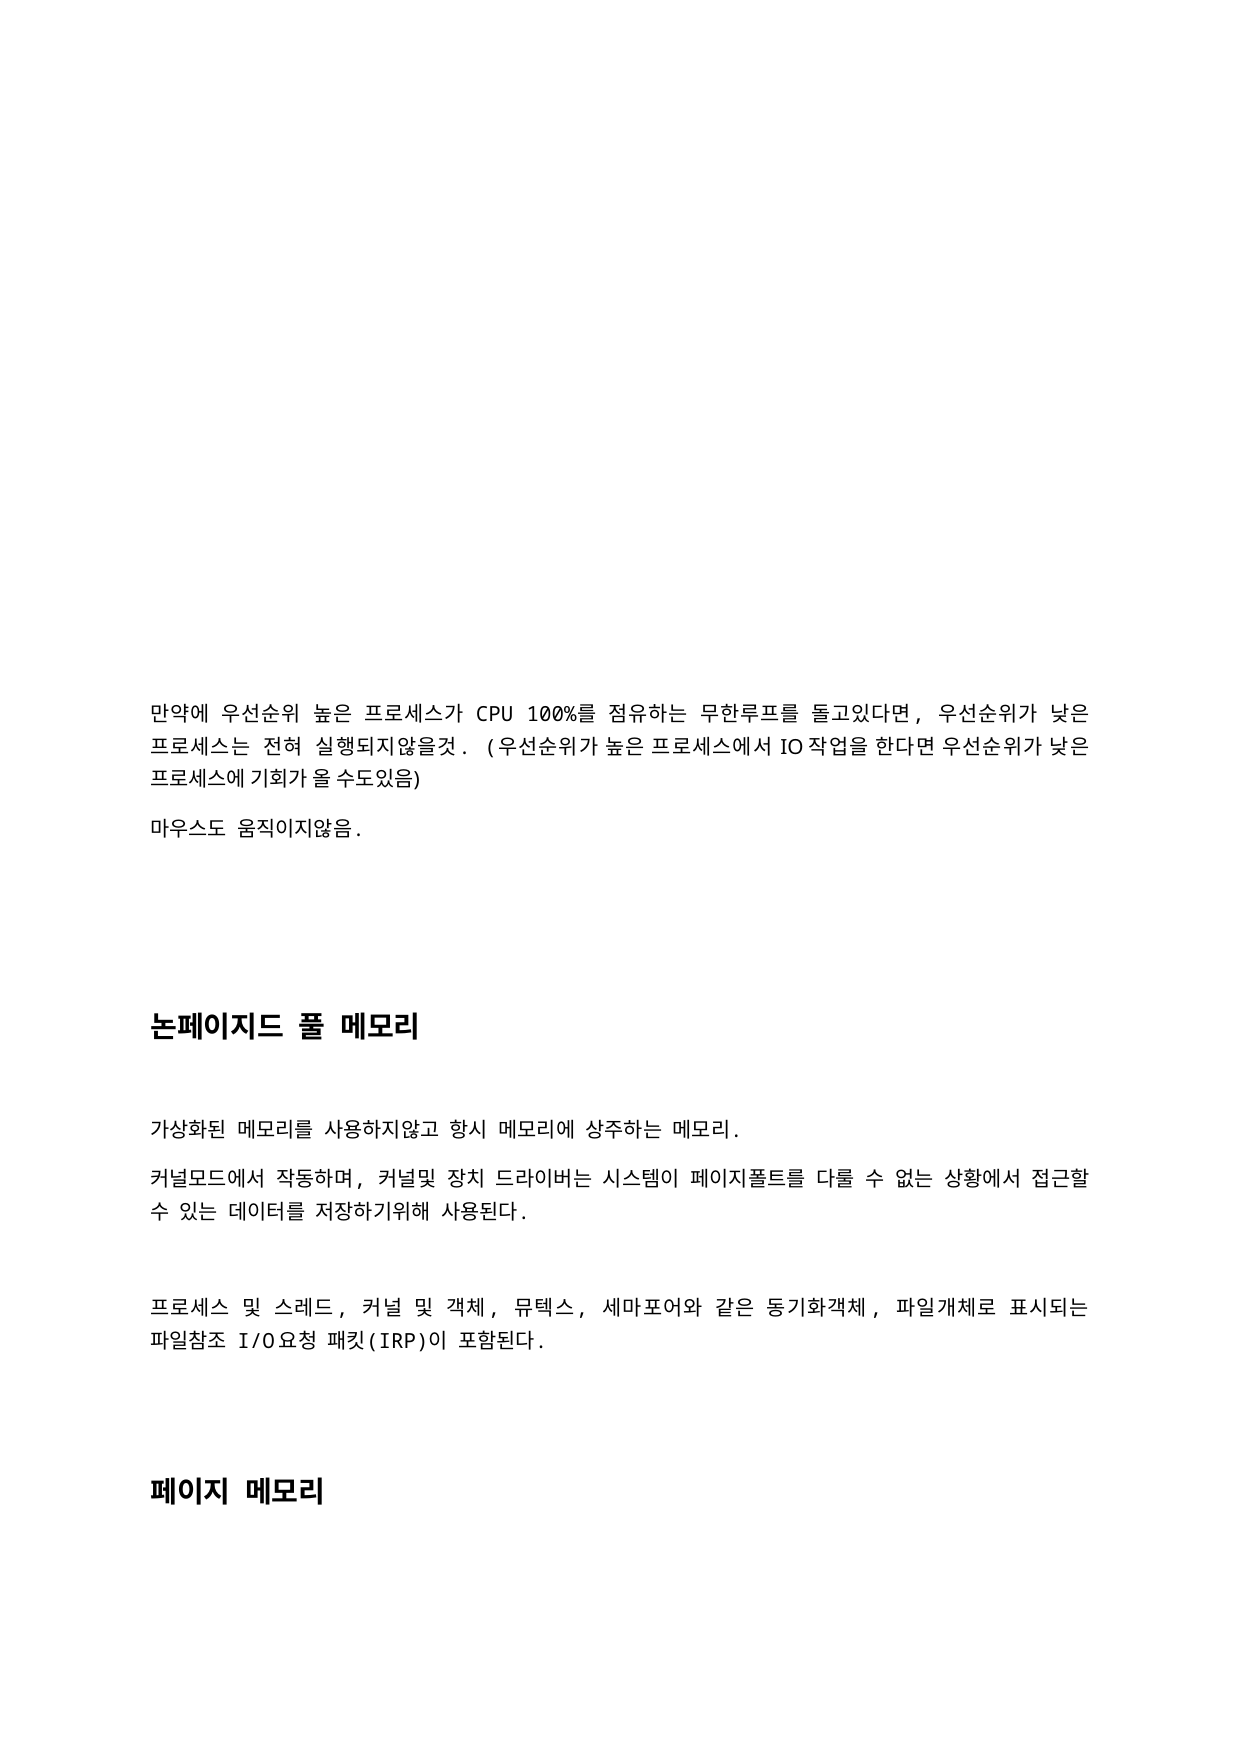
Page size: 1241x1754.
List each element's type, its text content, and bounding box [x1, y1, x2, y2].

text 가상화된 메모리를 사용하지않고 항시 메모리에 상주하는 메모리. [150, 1113, 1090, 1143]
text 커널모드에서 작동하며, 커널및 장치 드라이버는 시스템이 페이지폴트를 다룰 수 없는 상황에서 접근할 수 있는 데이터를 저장하기위해 사용된다. [150, 1162, 1090, 1225]
text 페이지 메모리 [150, 1468, 1090, 1511]
text 만약에 우선순위 높은 프로세스가 CPU 100%를 점유하는 무한루프를 돌고있다면, 우선순위가 낮은 프로세스는 전혀 실행되지않을것. (우선순위가 높은 프로세스에서 IO작업을 한다면 우선순위가 낮은 프로세스에 기회가 올 수도있음) [150, 697, 1090, 793]
text 논페이지드 풀 메모리 [150, 1003, 1090, 1046]
text 프로세스 및 스레드, 커널 및 객체, 뮤텍스, 세마포어와 같은 동기화객체, 파일개체로 표시되는 파일참조 I/O요청 패킷(IRP)이 포함된다. [150, 1292, 1090, 1354]
text 마우스도 움직이지않음. [150, 812, 1090, 842]
